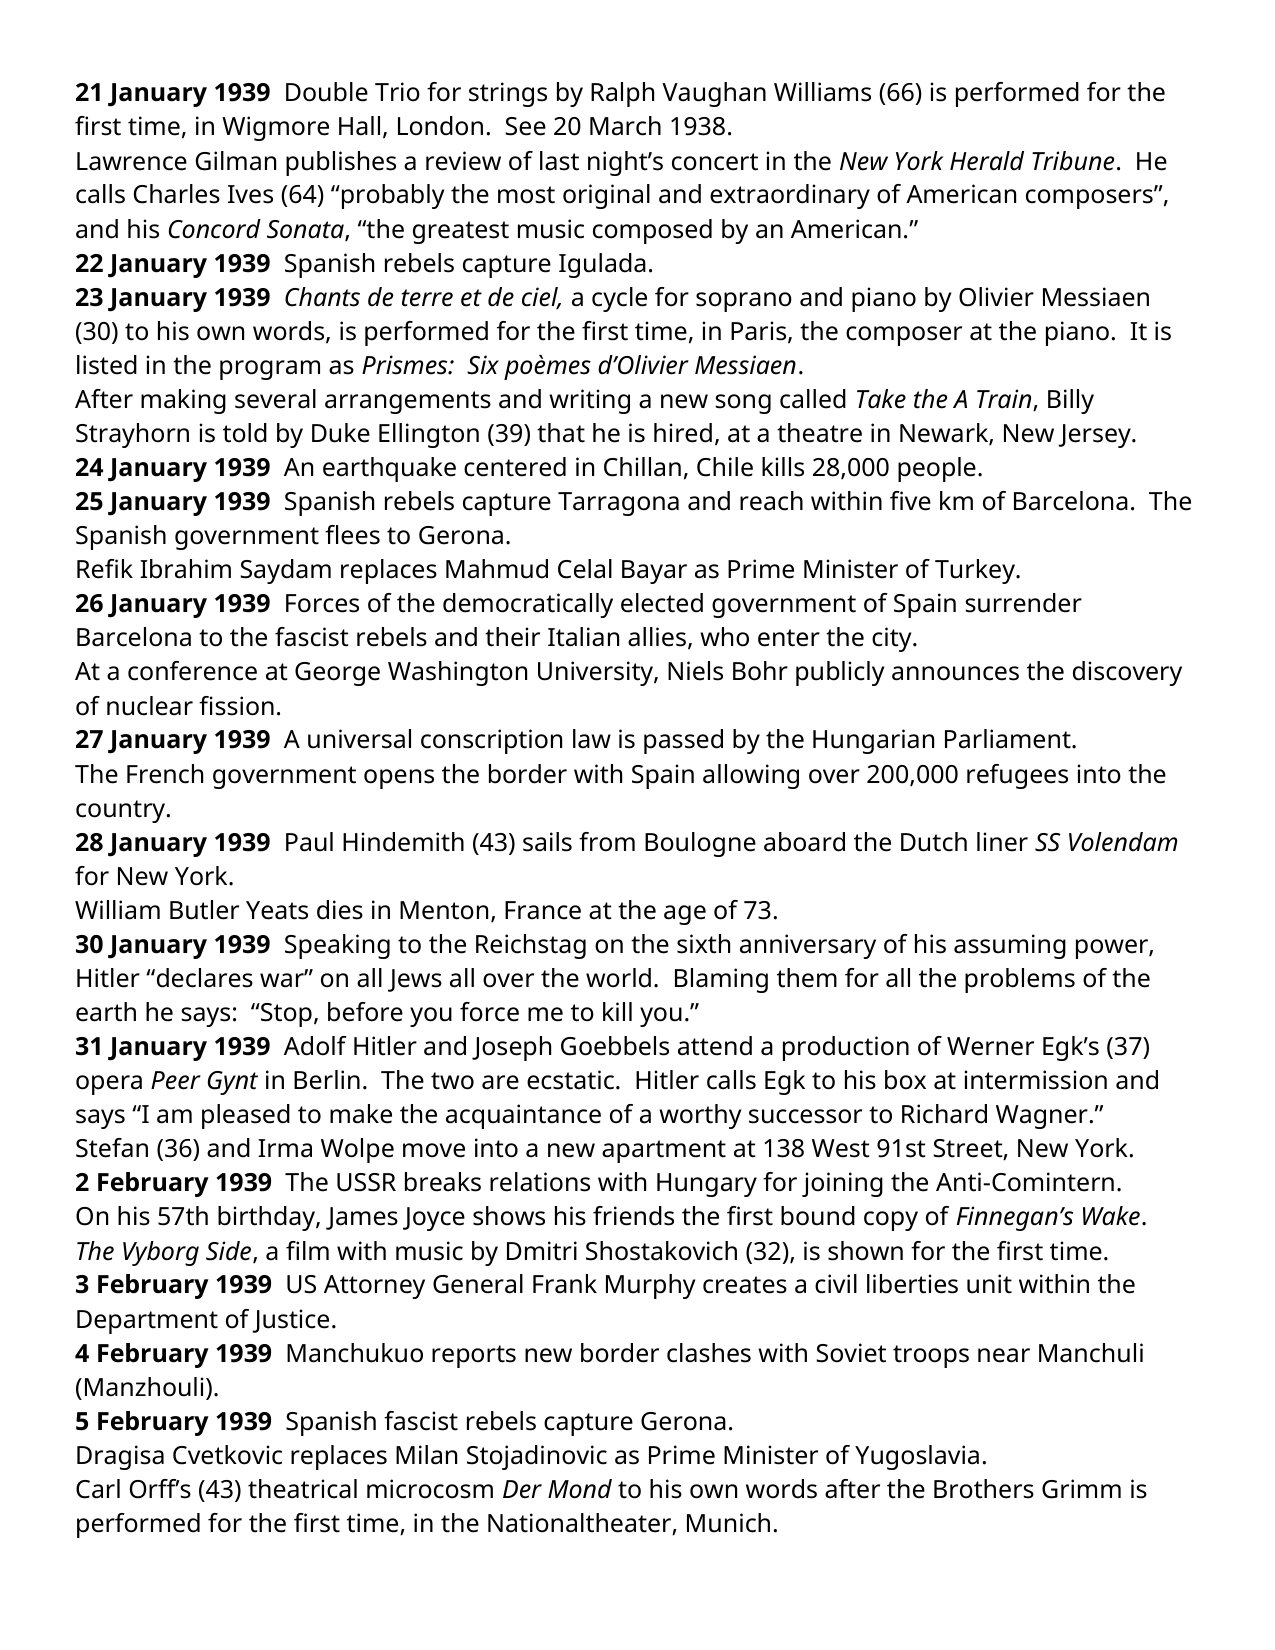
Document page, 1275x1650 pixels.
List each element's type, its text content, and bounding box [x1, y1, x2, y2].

text 21 January 1939 Double Trio for strings by Ralph Vaughan Williams (66) is performed for the first time, in Wigmore Hall, London. See 20 March 1938. [75, 75, 1200, 143]
text Carl Orff’s (43) theatrical microcosm Der Mond to his own words after the Brothers Grimm is performed for the first time, in the Nationaltheater, Munich. [75, 1472, 1200, 1540]
text 5 February 1939 Spanish fascist rebels capture Gerona. [75, 1403, 1200, 1437]
text 22 January 1939 Spanish rebels capture Igulada. [75, 245, 1200, 279]
text 3 February 1939 US Attorney General Frank Murphy creates a civil liberties unit within the Department of Justice. [75, 1267, 1200, 1335]
text At a conference at George Washington University, Niels Bohr publicly announces the discovery of nuclear fission. [75, 654, 1200, 722]
text Refik Ibrahim Saydam replaces Mahmud Celal Bayar as Prime Minister of Turkey. [75, 552, 1200, 586]
text 25 January 1939 Spanish rebels capture Tarragona and reach within five km of Barcelona. The Spanish government flees to Gerona. [75, 484, 1200, 552]
text 28 January 1939 Paul Hindemith (43) sails from Boulogne aboard the Dutch liner SS Volendam for New York. [75, 824, 1200, 892]
text 23 January 1939 Chants de terre et de ciel, a cycle for soprano and piano by Olivier Messiaen (30) to his own words, is performed for the first time, in Paris, the composer at the piano. It is listed in the program as Prismes: Six poèmes d’Olivier Messiaen. [75, 279, 1200, 382]
text 4 February 1939 Manchukuo reports new border clashes with Soviet troops near Manchuli (Manzhouli). [75, 1335, 1200, 1403]
text 27 January 1939 A universal conscription law is passed by the Hungarian Parliament. [75, 722, 1200, 756]
text Lawrence Gilman publishes a review of last night’s concert in the New York Herald Tribune. He calls Charles Ives (64) “probably the most original and extraordinary of American composers”, and his Concord Sonata, “the greatest music composed by an American.” [75, 143, 1200, 245]
text Dragisa Cvetkovic replaces Milan Stojadinovic as Prime Minister of Yugoslavia. [75, 1437, 1200, 1472]
text Stefan (36) and Irma Wolpe move into a new apartment at 138 West 91st Street, New York. [75, 1131, 1200, 1165]
text 30 January 1939 Speaking to the Reichstag on the sixth anniversary of his assuming power, Hitler “declares war” on all Jews all over the world. Blaming them for all the problems of the earth he says: “Stop, before you force me to kill you.” [75, 927, 1200, 1029]
text The Vyborg Side, a film with music by Dmitri Shostakovich (32), is shown for the first time. [75, 1233, 1200, 1267]
text 24 January 1939 An earthquake centered in Chillan, Chile kills 28,000 people. [75, 450, 1200, 484]
text On his 57th birthday, James Joyce shows his friends the first bound copy of Finnegan’s Wake. [75, 1199, 1200, 1233]
text After making several arrangements and writing a new song called Take the A Train, Billy Strayhorn is told by Duke Ellington (39) that he is hired, at a theatre in Newark, New Jersey. [75, 382, 1200, 450]
text The French government opens the border with Spain allowing over 200,000 refugees into the country. [75, 756, 1200, 824]
text 31 January 1939 Adolf Hitler and Joseph Goebbels attend a production of Werner Egk’s (37) opera Peer Gynt in Berlin. The two are ecstatic. Hitler calls Egk to his box at intermission and says “I am pleased to make the acquaintance of a worthy successor to Richard Wagner.” [75, 1029, 1200, 1131]
text 26 January 1939 Forces of the democratically elected government of Spain surrender Barcelona to the fascist rebels and their Italian allies, who enter the city. [75, 586, 1200, 654]
text William Butler Yeats dies in Menton, France at the age of 73. [75, 892, 1200, 927]
text 2 February 1939 The USSR breaks relations with Hungary for joining the Anti-Comintern. [75, 1165, 1200, 1199]
